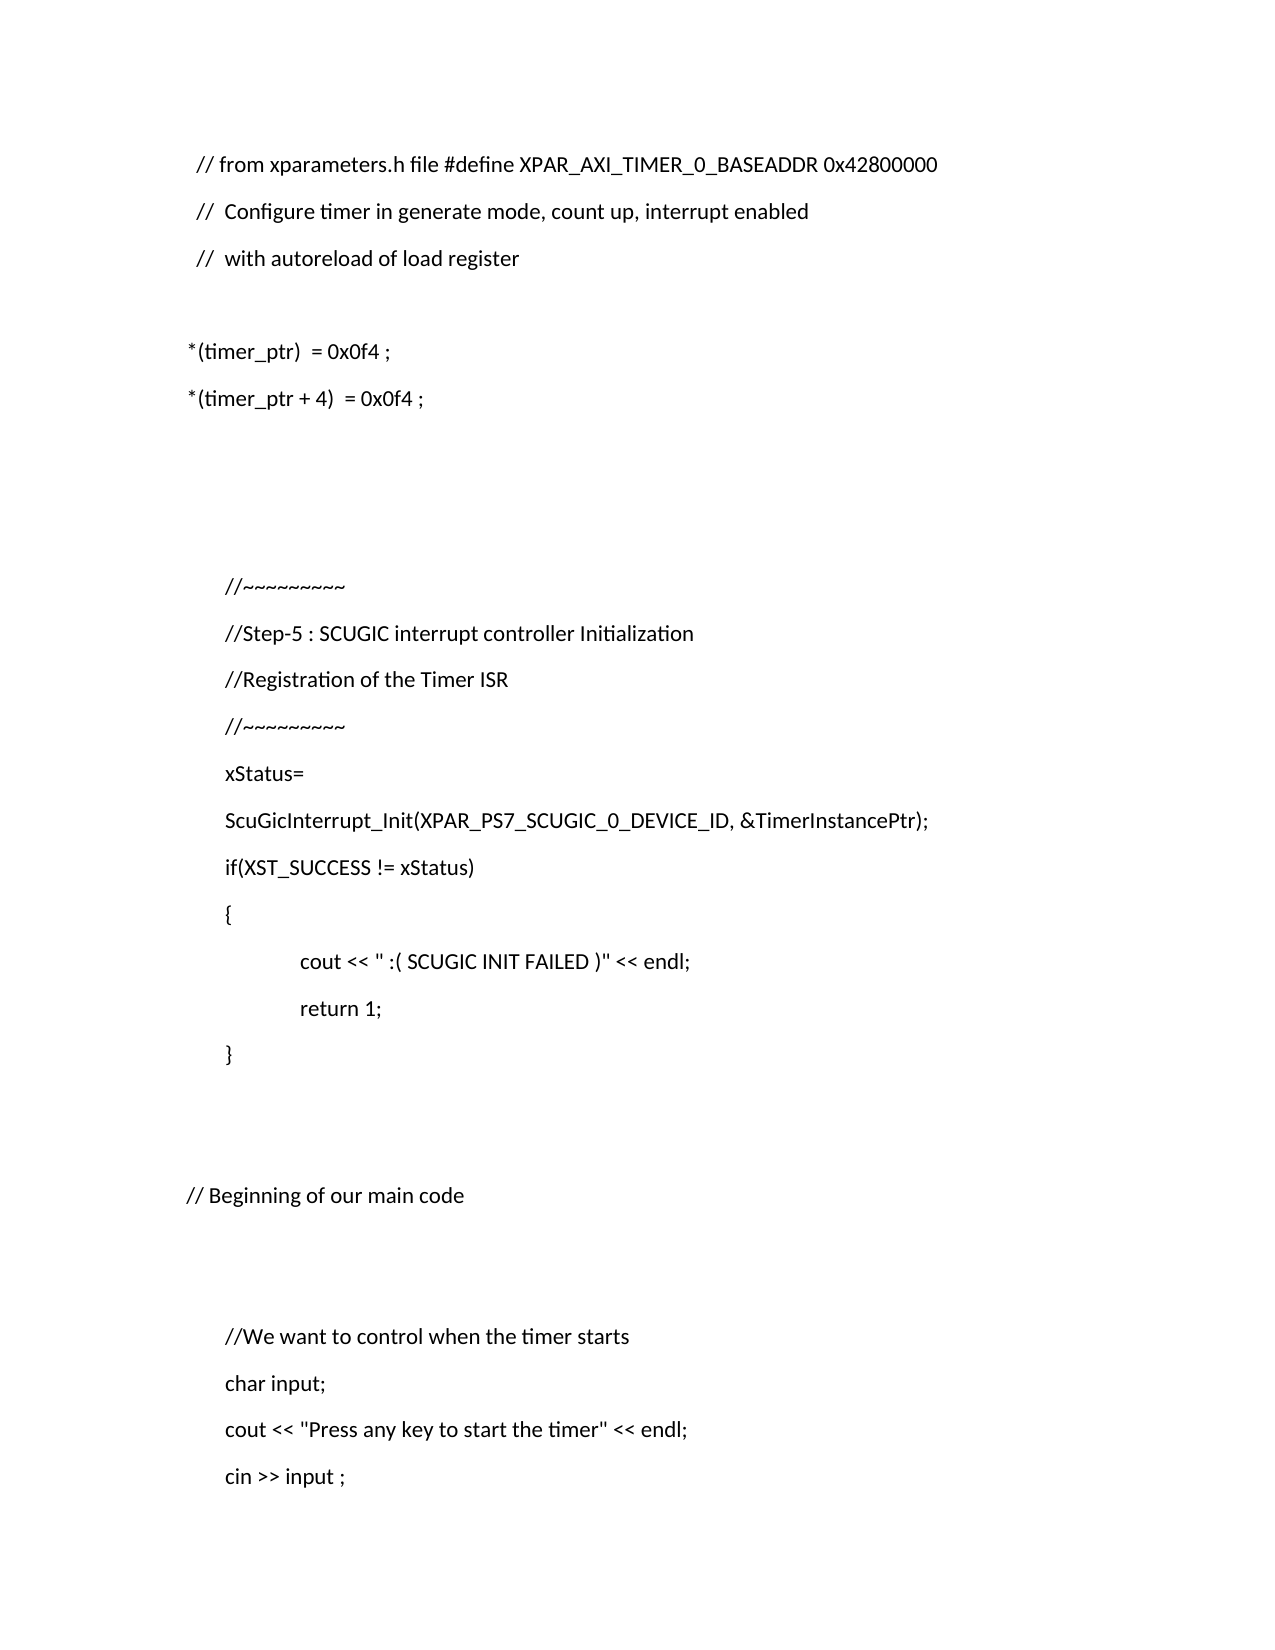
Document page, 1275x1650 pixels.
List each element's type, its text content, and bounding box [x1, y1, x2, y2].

text } [150, 1041, 1125, 1069]
text // Configure timer in generate mode, count up, interrupt enabled [150, 197, 1125, 225]
text // with autoreload of load register [150, 244, 1125, 272]
text { [150, 900, 1125, 928]
text cin >> input ; [150, 1462, 1125, 1491]
text //~~~~~~~~~ [150, 572, 1125, 600]
text // Beginning of our main code [150, 1181, 1125, 1209]
text ScuGicInterrupt_Init(XPAR_PS7_SCUGIC_0_DEVICE_ID, &TimerInstancePtr); [150, 806, 1125, 834]
text // from xparameters.h file #define XPAR_AXI_TIMER_0_BASEADDR 0x42800000 [150, 150, 1125, 178]
text //~~~~~~~~~ [150, 712, 1125, 741]
text if(XST_SUCCESS != xStatus) [150, 853, 1125, 881]
text //We want to control when the timer starts [150, 1322, 1125, 1350]
text cout << "Press any key to start the timer" << endl; [150, 1416, 1125, 1444]
text *(timer_ptr) = 0x0f4 ; [150, 337, 1125, 366]
text cout << " :( SCUGIC INIT FAILED )" << endl; [150, 947, 1125, 975]
text xStatus= [150, 759, 1125, 787]
text return 1; [150, 994, 1125, 1022]
text char input; [150, 1369, 1125, 1397]
text *(timer_ptr + 4) = 0x0f4 ; [150, 384, 1125, 412]
text //Step-5 : SCUGIC interrupt controller Initialization [150, 619, 1125, 647]
text //Registration of the Timer ISR [150, 666, 1125, 694]
